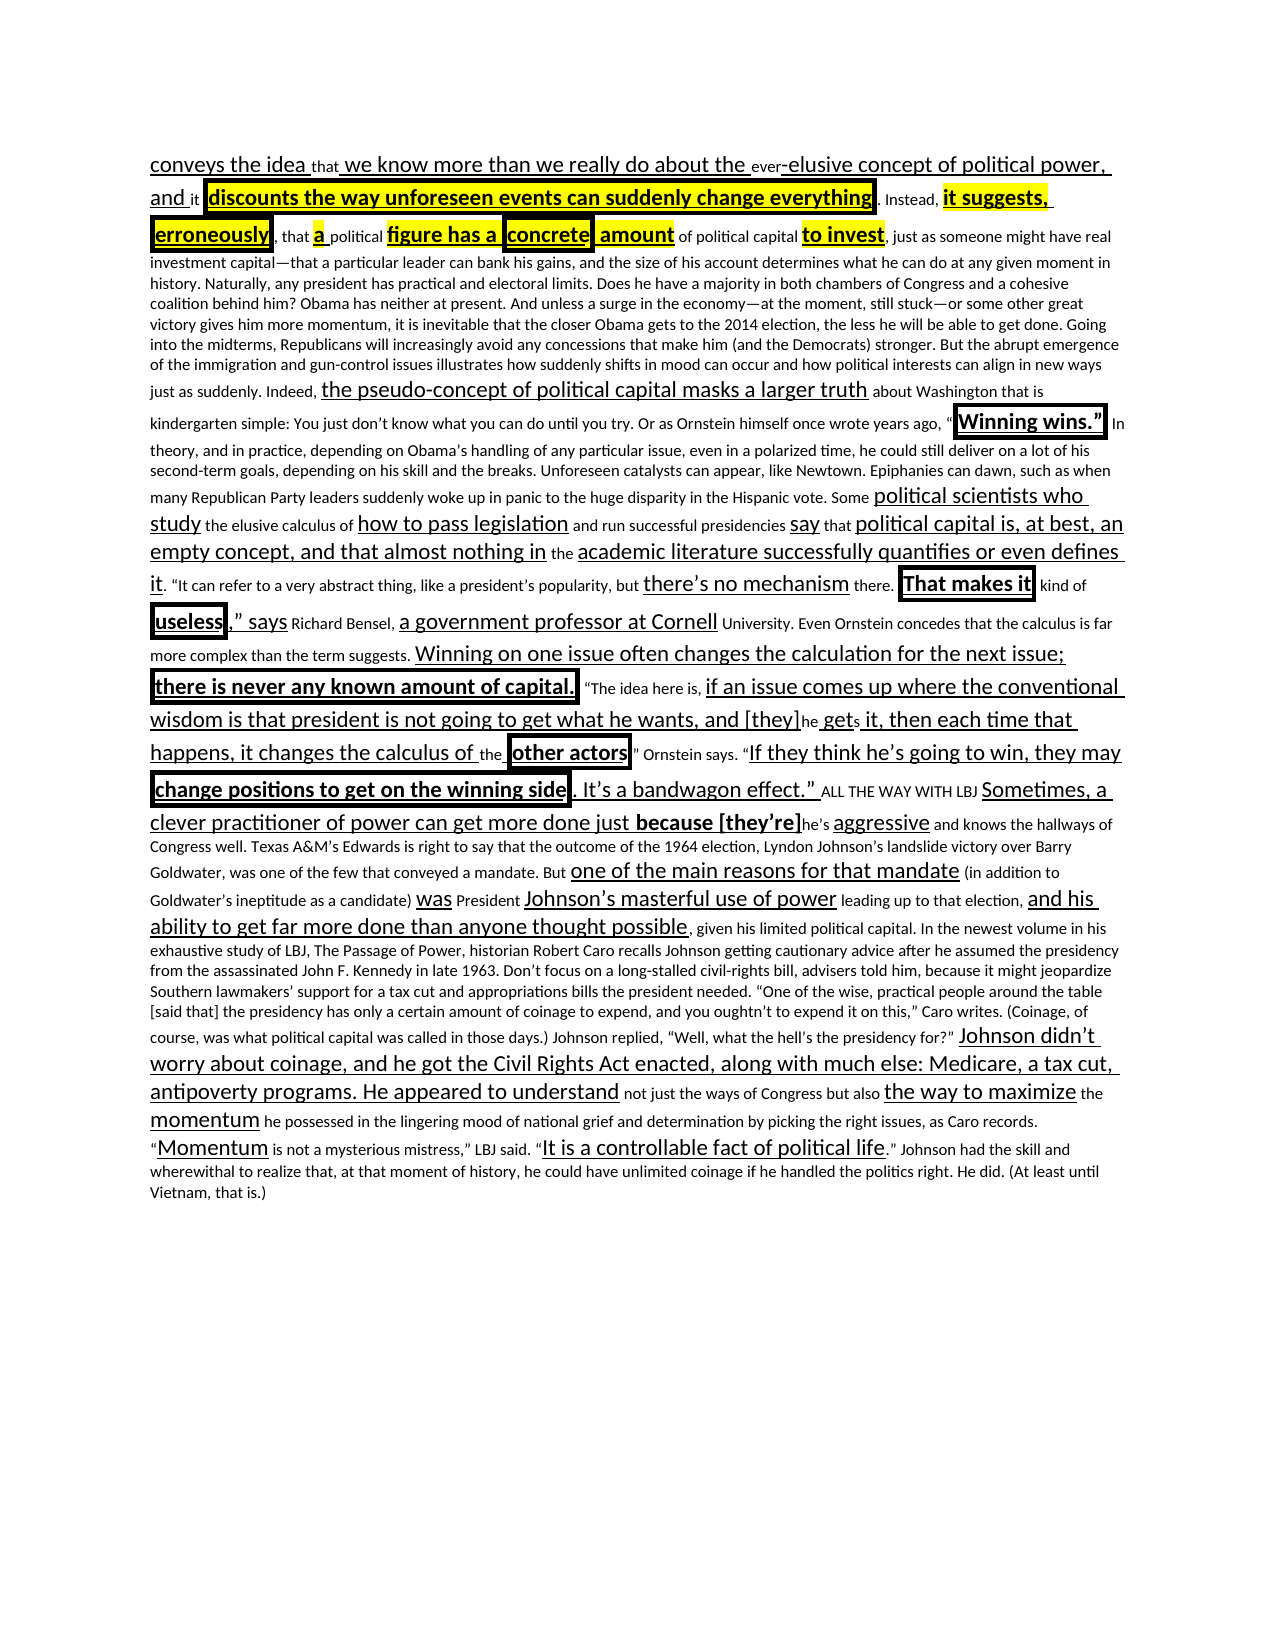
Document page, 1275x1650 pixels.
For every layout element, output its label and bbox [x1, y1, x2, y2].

text [150, 150, 1125, 1202]
